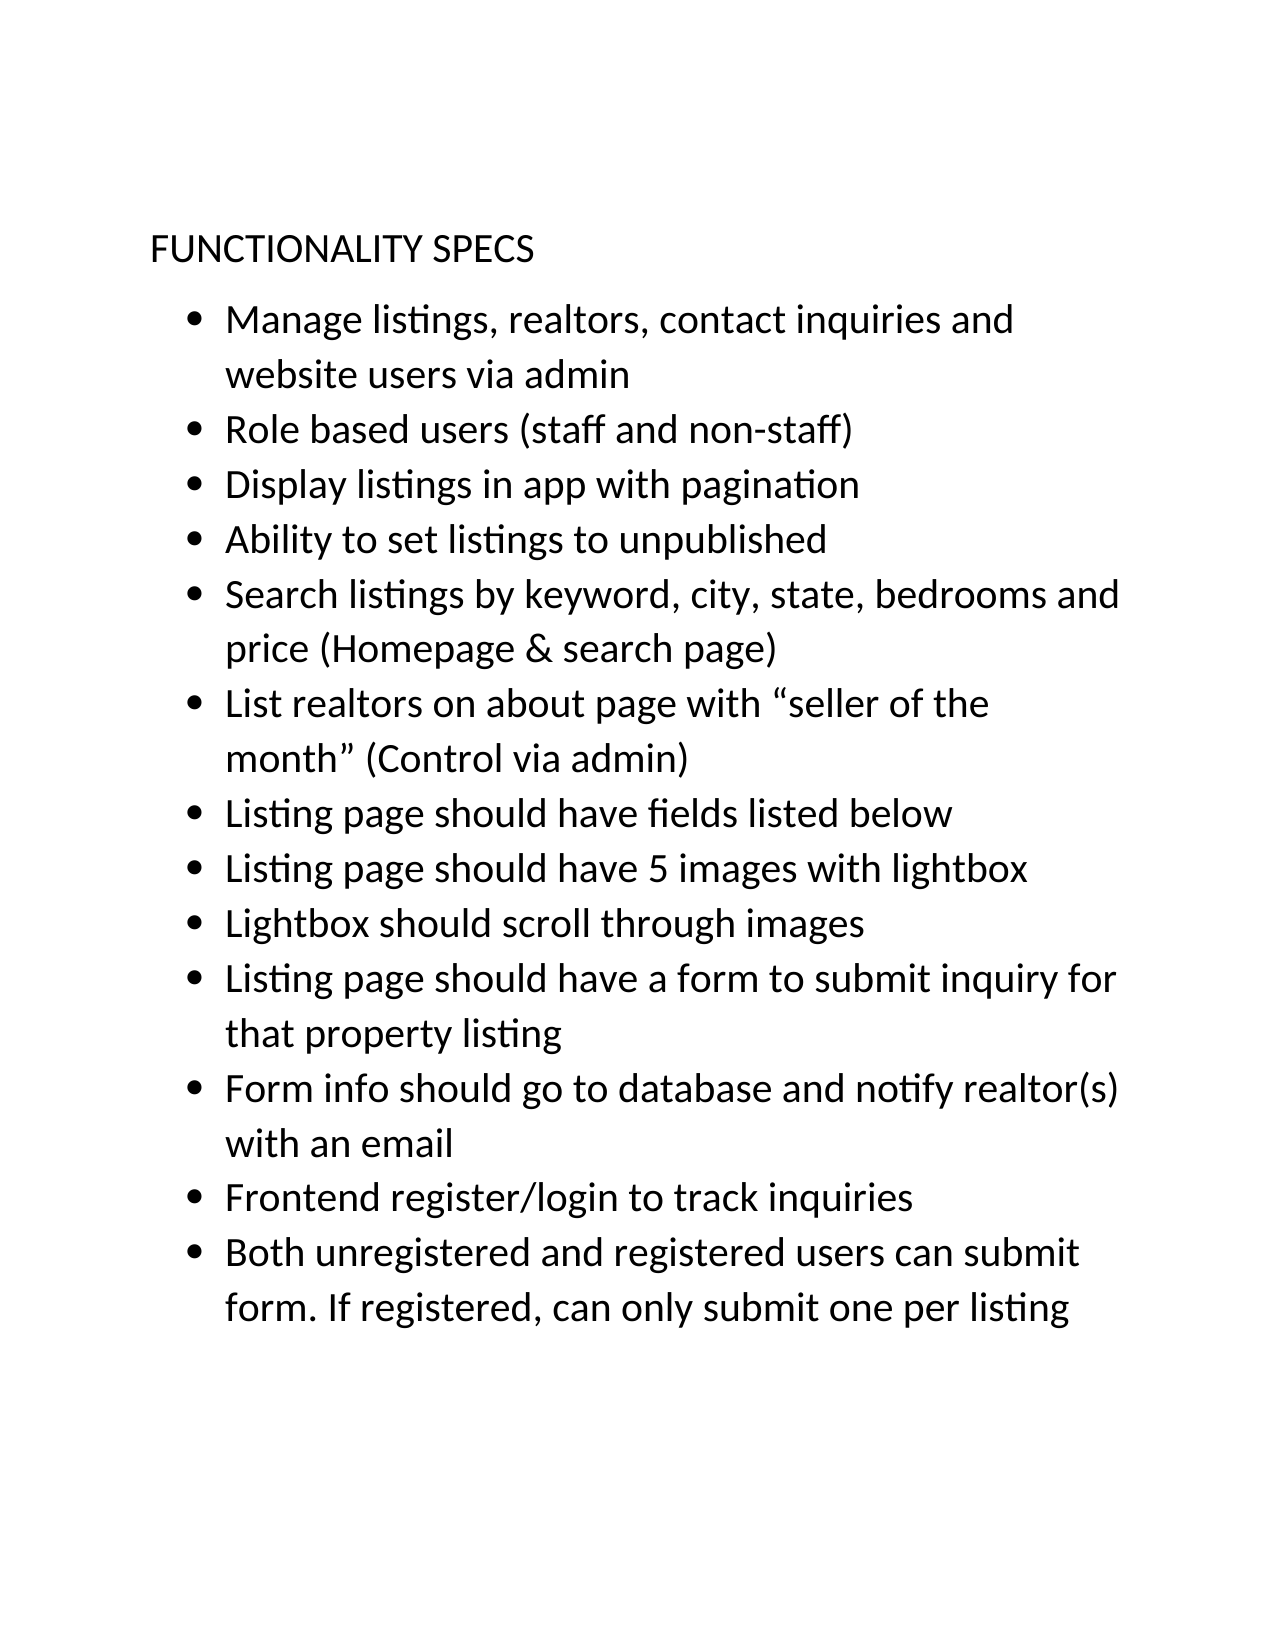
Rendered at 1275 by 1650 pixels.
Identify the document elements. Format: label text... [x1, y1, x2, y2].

list Display listings in app with pagination [187, 458, 1125, 509]
list Lightbox should scroll through images [187, 897, 1125, 948]
list Frontend register/login to track inquiries [187, 1171, 1125, 1222]
list Listing page should have fields listed below [187, 787, 1125, 838]
list Both unregistered and registered users can submit form. If registered, can only submit one per listing [187, 1226, 1125, 1332]
text FUNCTIONALITY SPECS [150, 222, 1125, 272]
list Role based users (staff and non-staff) [187, 403, 1125, 454]
list List realtors on about page with “seller of the month” (Control via admin) [187, 677, 1125, 783]
list Listing page should have a form to submit inquiry for that property listing [187, 952, 1125, 1058]
list Manage listings, realtors, contact inquiries and website users via admin [187, 293, 1125, 399]
list Search listings by keyword, city, state, bedrooms and price (Homepage & search page) [187, 568, 1125, 673]
list Ability to set listings to unpublished [187, 513, 1125, 563]
list Form info should go to database and notify realtor(s) with an email [187, 1062, 1125, 1167]
list Listing page should have 5 images with lightbox [187, 842, 1125, 893]
